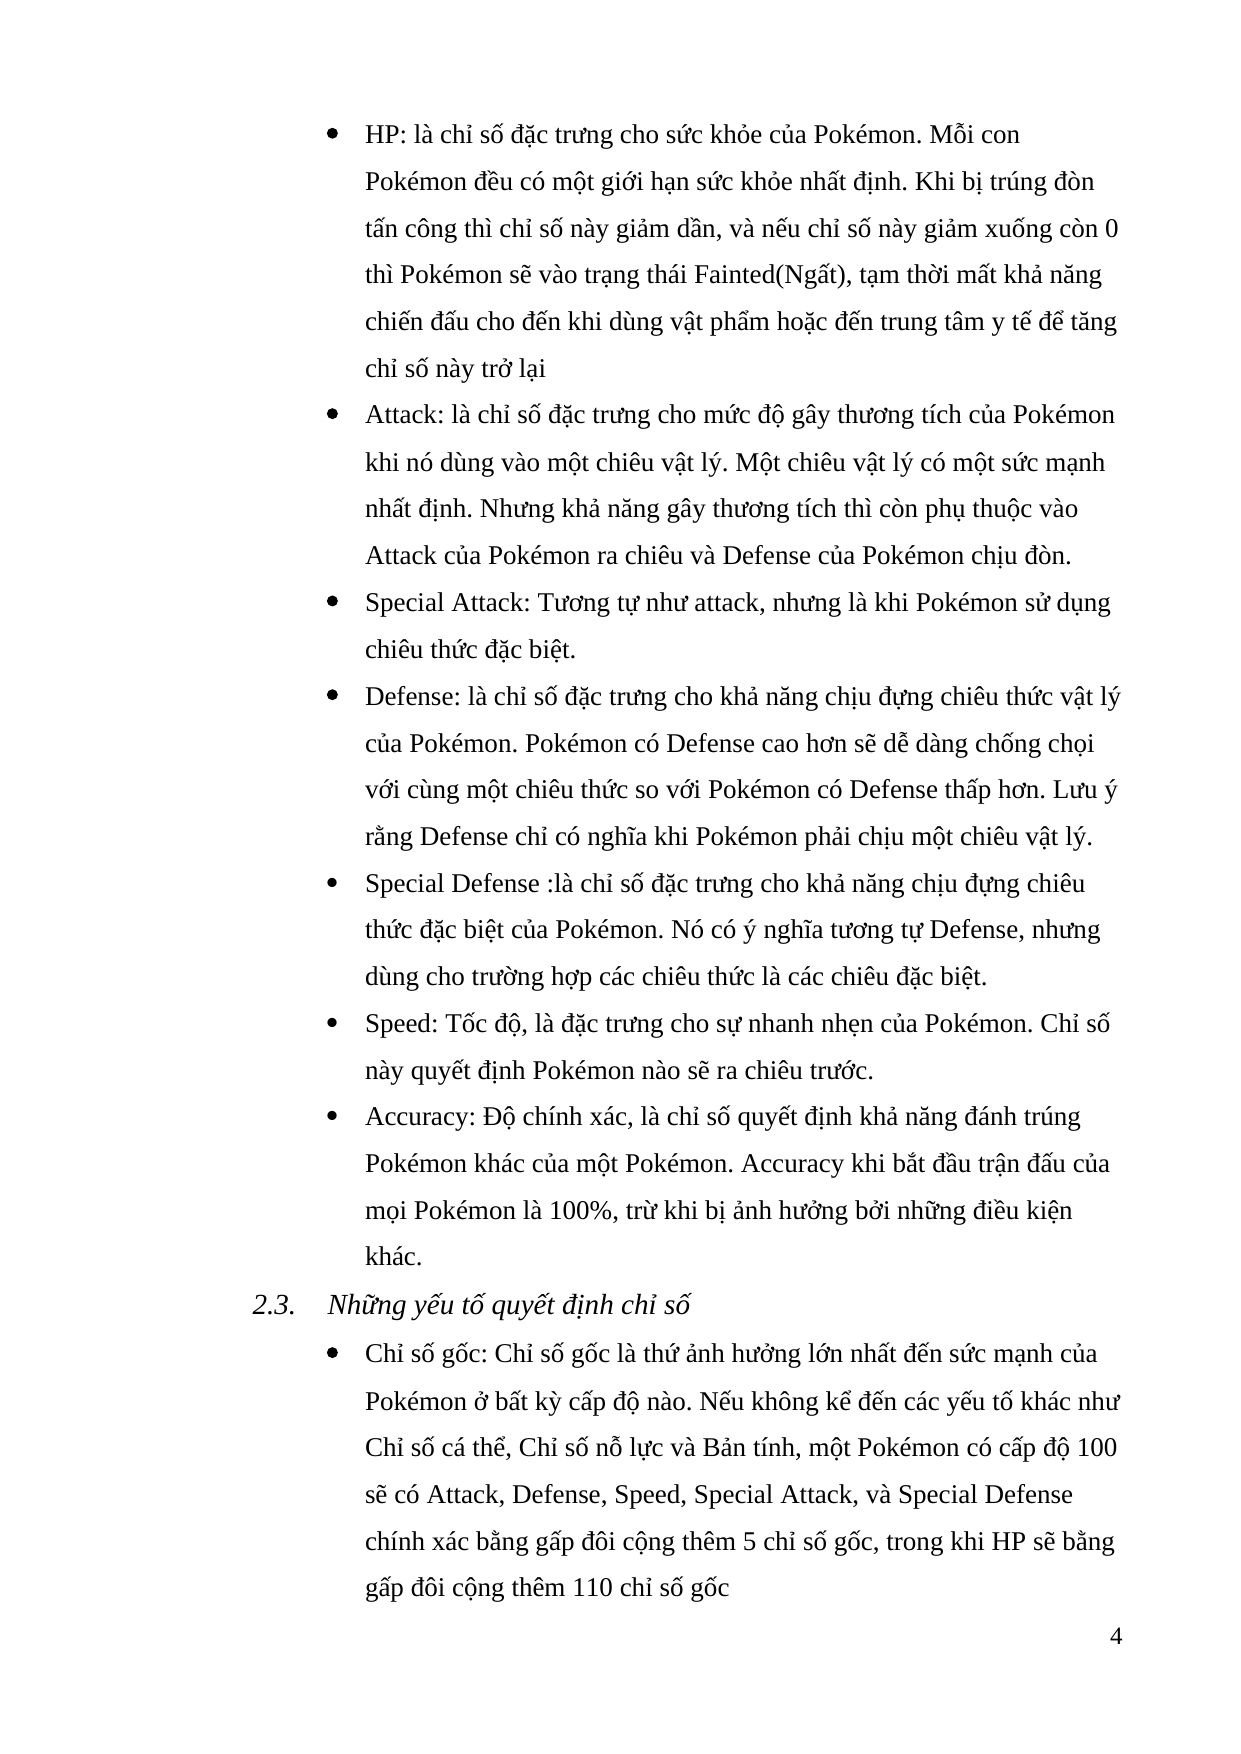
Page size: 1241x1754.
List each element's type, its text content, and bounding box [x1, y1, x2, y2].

list Chỉ số gốc: Chỉ số gốc là thứ ảnh hưởng lớn nhất đến sức mạnh của Pokémon ở bất kỳ cấp độ nào. Nếu không kể đến các yếu tố khác như Chỉ số cá thể, Chỉ số nỗ lực và Bản tính, một Pokémon có cấp độ 100 sẽ có Attack, Defense, Speed, Special Attack, và Special Defense chính xác bằng gấp đôi cộng thêm 5 chỉ số gốc, trong khi HP sẽ bằng gấp đôi cộng thêm 110 chỉ số gốc [327, 1337, 1122, 1602]
list Những yếu tố quyết định chỉ số [252, 1287, 1122, 1321]
list HP: là chỉ số đặc trưng cho sức khỏe của Pokémon. Mỗi con Pokémon đều có một giới hạn sức khỏe nhất định. Khi bị trúng đòn tấn công thì chỉ số này giảm dần, và nếu chỉ số này giảm xuống còn 0 thì Pokémon sẽ vào trạng thái Fainted(Ngất), tạm thời mất khả năng chiến đấu cho đến khi dùng vật phẩm hoặc đến trung tâm y tế để tăng chỉ số này trở lại [327, 118, 1122, 383]
list Special Attack: Tương tự như attack, nhưng là khi Pokémon sử dụng chiêu thức đặc biệt. [327, 586, 1122, 664]
list Attack: là chỉ số đặc trưng cho mức độ gây thương tích của Pokémon khi nó dùng vào một chiêu vật lý. Một chiêu vật lý có một sức mạnh nhất định. Nhưng khả năng gây thương tích thì còn phụ thuộc vào Attack của Pokémon ra chiêu và Defense của Pokémon chịu đòn. [327, 399, 1122, 570]
list Special Defense :là chỉ số đặc trưng cho khả năng chịu đựng chiêu thức đặc biệt của Pokémon. Nó có ý nghĩa tương tự Defense, nhưng dùng cho trường hợp các chiêu thức là các chiêu đặc biệt. [327, 867, 1122, 991]
list Accuracy: Độ chính xác, là chỉ số quyết định khả năng đánh trúng Pokémon khác của một Pokémon. Accuracy khi bắt đầu trận đấu của mọi Pokémon là 100%, trừ khi bị ảnh hưởng bởi những điều kiện khác. [327, 1100, 1122, 1272]
list Speed: Tốc độ, là đặc trưng cho sự nhanh nhẹn của Pokémon. Chỉ số này quyết định Pokémon nào sẽ ra chiêu trước. [327, 1007, 1122, 1085]
list Defense: là chỉ số đặc trưng cho khả năng chịu đựng chiêu thức vật lý của Pokémon. Pokémon có Defense cao hơn sẽ dễ dàng chống chọi với cùng một chiêu thức so với Pokémon có Defense thấp hơn. Lưu ý rằng Defense chỉ có nghĩa khi Pokémon phải chịu một chiêu vật lý. [327, 680, 1122, 851]
